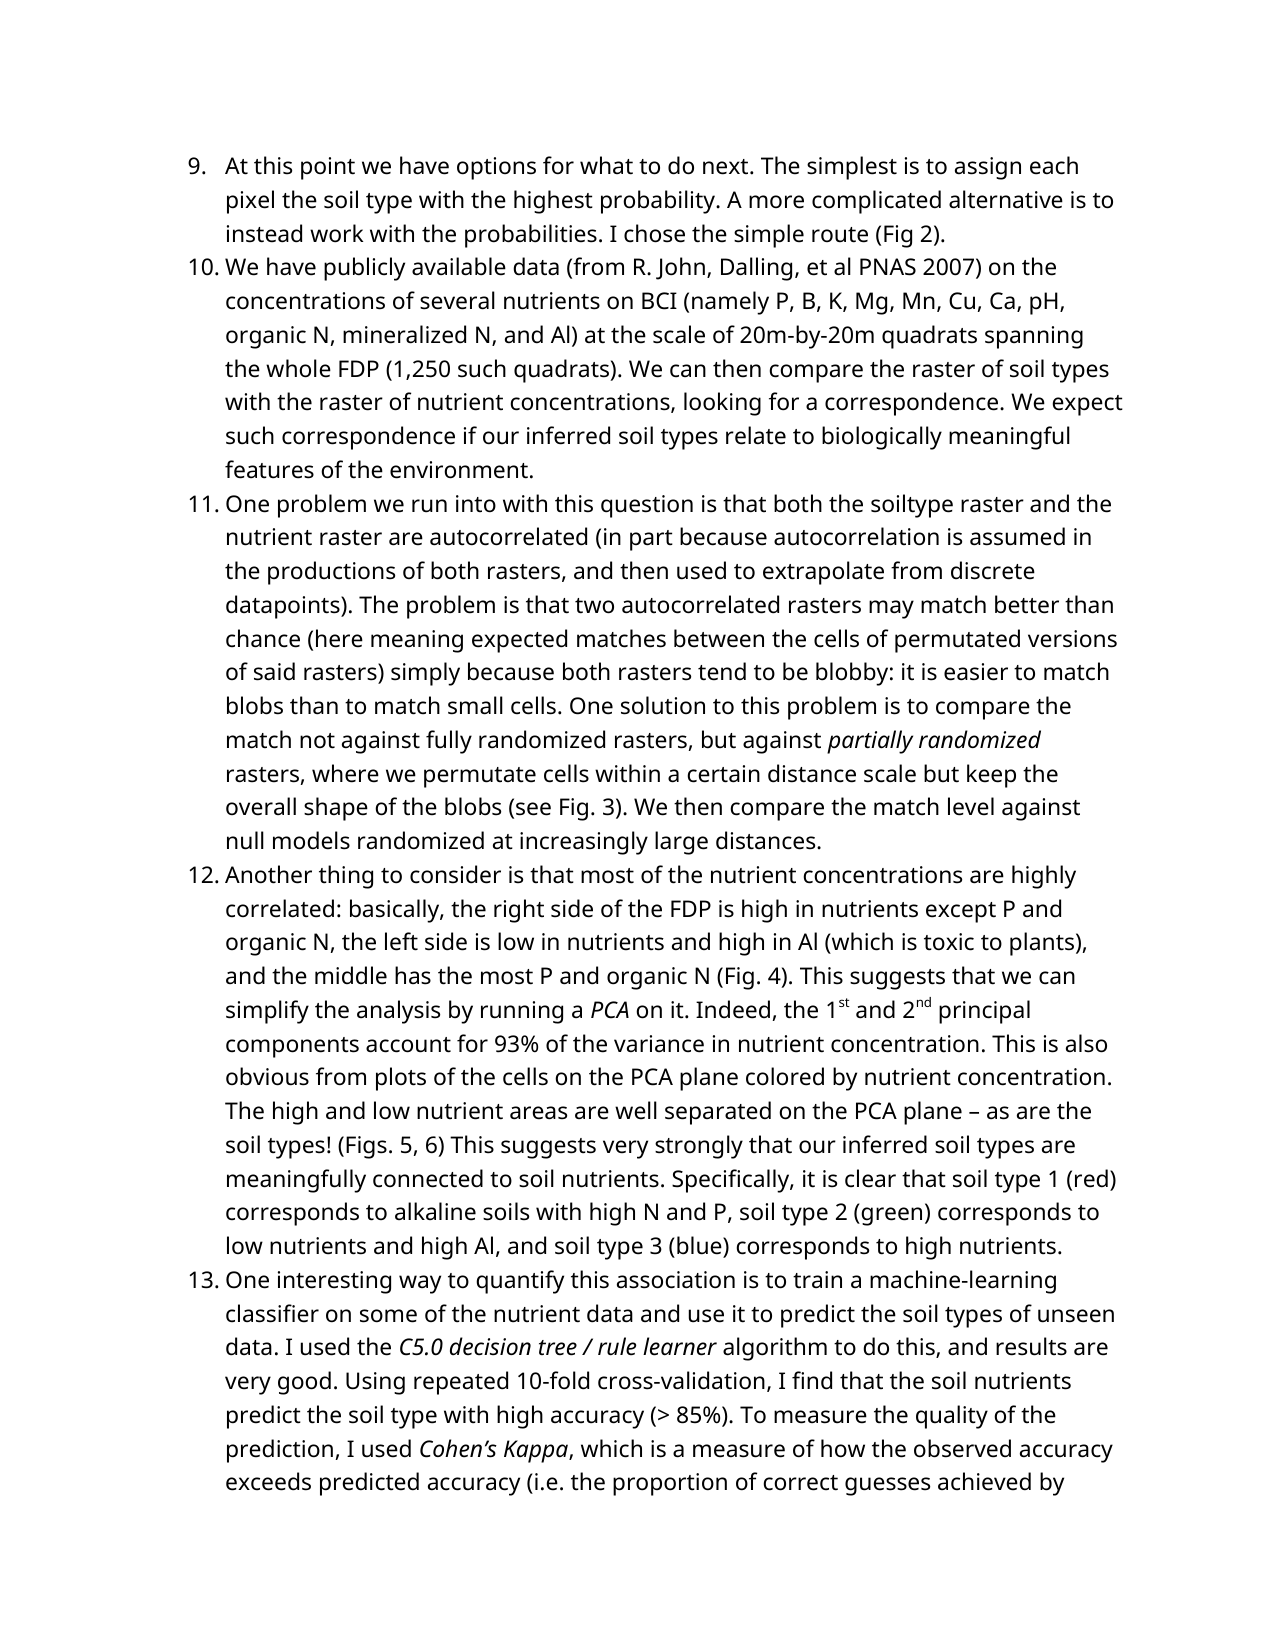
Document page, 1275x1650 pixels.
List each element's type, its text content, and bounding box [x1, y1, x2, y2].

list Another thing to consider is that most of the nutrient concentrations are highly correlated: basically, the right side of the FDP is high in nutrients except P and organic N, the left side is low in nutrients and high in Al (which is toxic to plants), and the middle has the most P and organic N (Fig. 4). This suggests that we can simplify the analysis by running a PCA on it. Indeed, the 1st and 2nd principal components account for 93% of the variance in nutrient concentration. This is also obvious from plots of the cells on the PCA plane colored by nutrient concentration. The high and low nutrient areas are well separated on the PCA plane – as are the soil types! (Figs. 5, 6) This suggests very strongly that our inferred soil types are meaningfully connected to soil nutrients. Specifically, it is clear that soil type 1 (red) corresponds to alkaline soils with high N and P, soil type 2 (green) corresponds to low nutrients and high Al, and soil type 3 (blue) corresponds to high nutrients. [187, 859, 1125, 1261]
list One problem we run into with this question is that both the soiltype raster and the nutrient raster are autocorrelated (in part because autocorrelation is assumed in the productions of both rasters, and then used to extrapolate from discrete datapoints). The problem is that two autocorrelated rasters may match better than chance (here meaning expected matches between the cells of permutated versions of said rasters) simply because both rasters tend to be blobby: it is easier to match blobs than to match small cells. One solution to this problem is to compare the match not against fully randomized rasters, but against partially randomized rasters, where we permutate cells within a certain distance scale but keep the overall shape of the blobs (see Fig. 3). We then compare the match level against null models randomized at increasingly large distances. [187, 487, 1125, 856]
